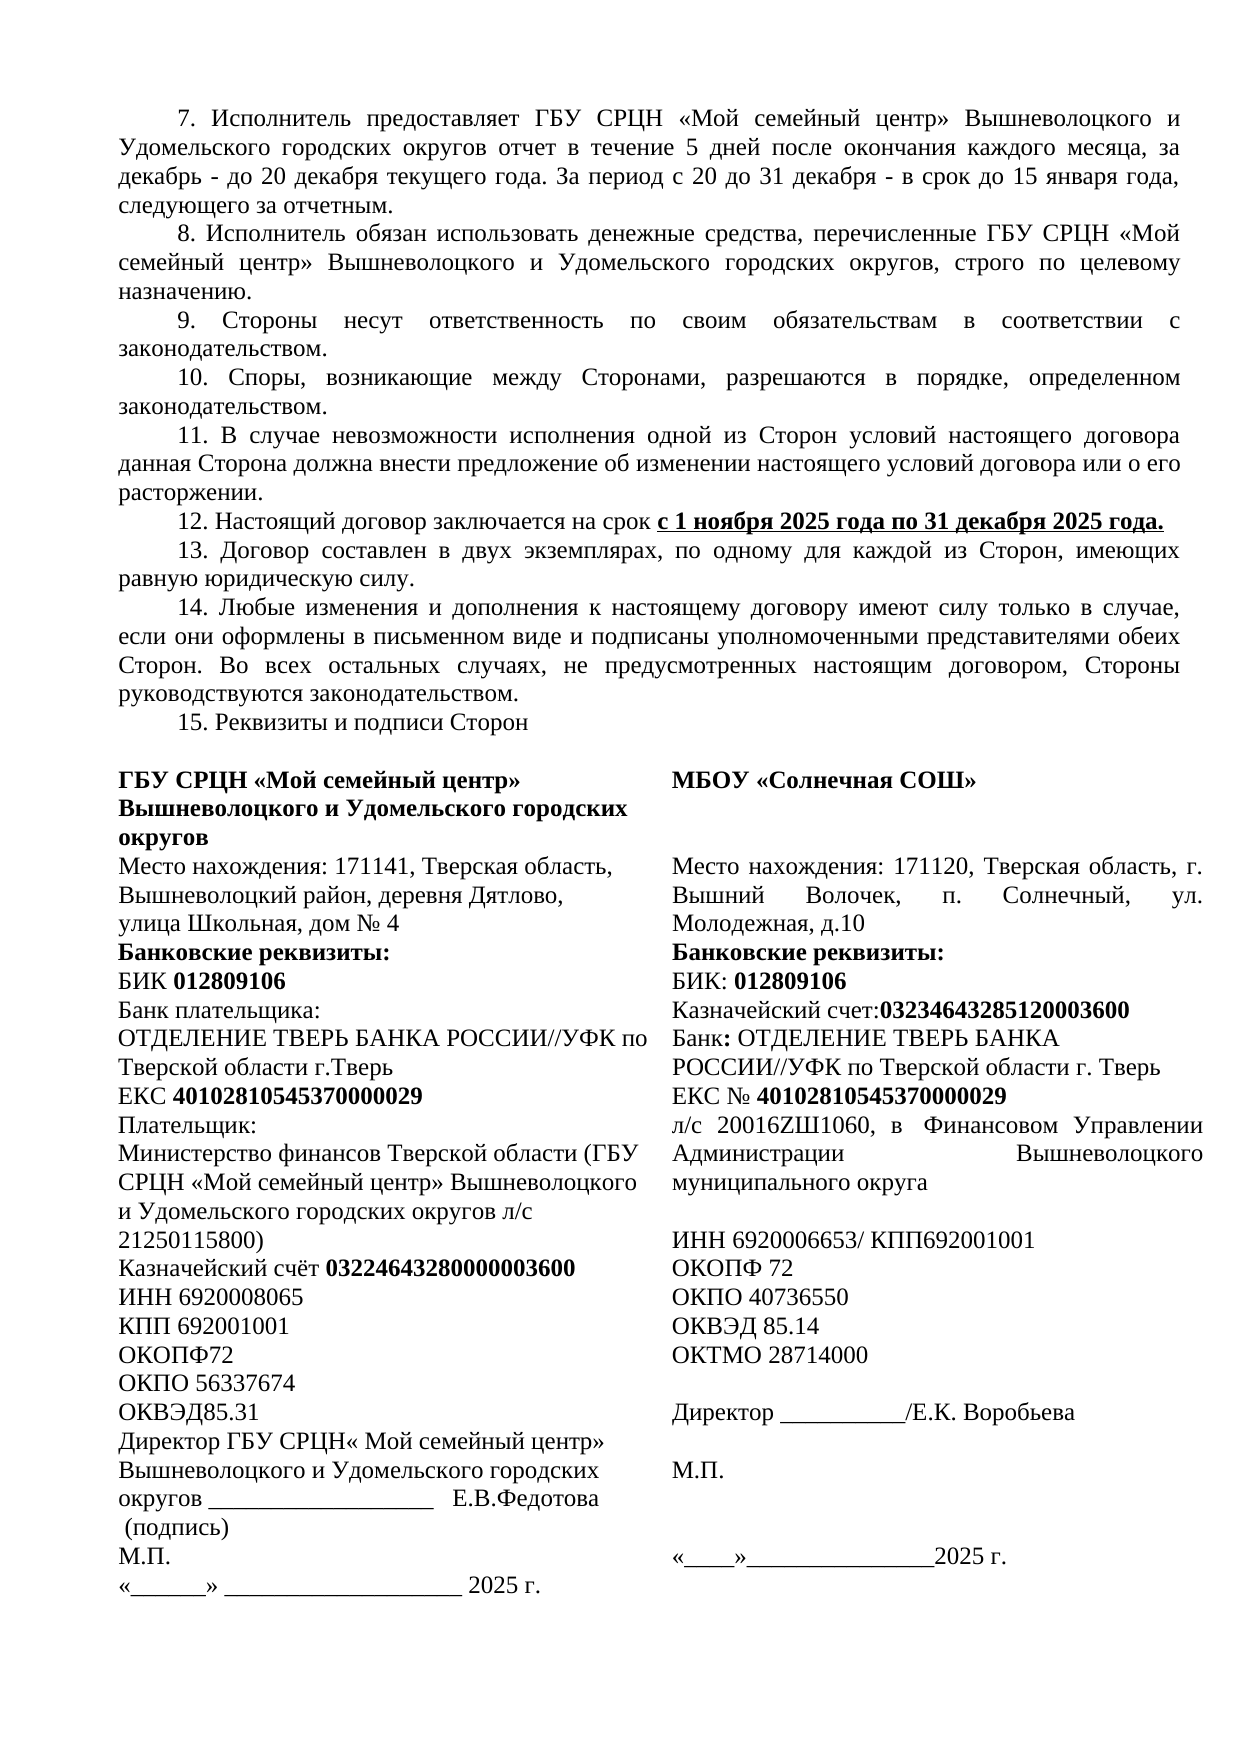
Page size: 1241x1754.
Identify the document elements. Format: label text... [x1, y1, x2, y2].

text 15. Реквизиты и подписи Сторон [118, 707, 1181, 736]
table_header ГБУ СРЦН «Мой семейный центр» Вышневолоцкого и Удомельского городских округов Место нахождения: 171141, Тверская область, Вышневолоцкий район, деревня Дятлово, улица Школьная, дом № 4 Банковские реквизиты: БИК 012809106 Банк плательщика: ОТДЕЛЕНИЕ ТВЕРЬ БАНКА РОССИИ//УФК по Тверской области г.Тверь ЕКС 40102810545370000029 Плательщик: Министерство финансов Тверской области (ГБУ СРЦН «Мой семейный центр» Вышневолоцкого и Удомельского городских округов л/с 21250115800) Казначейский счёт 03224643280000003600 ИНН 6920008065 КПП 692001001 ОКОПФ72 ОКПО 56337674 ОКВЭД85.31 Директор ГБУ СРЦН« Мой семейный центр» Вышневолоцкого и Удомельского городских округов __________________ Е.В.Федотова (подпись) М.П. «______» ___________________ 2025 г. [107, 765, 661, 1598]
text 12. Настоящий договор заключается на срок с 1 ноября 2025 года по 31 декабря 2025 года. [118, 506, 1181, 535]
text 10. Споры, возникающие между Сторонами, разрешаются в порядке, определенном законодательством. [118, 362, 1181, 420]
text 14. Любые изменения и дополнения к настоящему договору имеют силу только в случае, если они оформлены в письменном виде и подписаны уполномоченными представителями обеих Сторон. Во всех остальных случаях, не предусмотренных настоящим договором, Стороны руководствуются законодательством. [118, 592, 1181, 707]
text 11. В случае невозможности исполнения одной из Сторон условий настоящего договора данная Сторона должна внести предложение об изменении настоящего условий договора или о его расторжении. [118, 420, 1181, 506]
text 13. Договор составлен в двух экземплярах, по одному для каждой из Сторон, имеющих равную юридическую силу. [118, 535, 1181, 592]
table_header МБОУ «Солнечная СОШ» Место нахождения: 171120, Тверская область, г. Вышний Волочек, п. Солнечный, ул. Молодежная, д.10 Банковские реквизиты: БИК: 012809106 Казначейский счет:03234643285120003600 Банк: ОТДЕЛЕНИЕ ТВЕРЬ БАНКА РОССИИ//УФК по Тверской области г. Тверь ЕКС № 40102810545370000029 л/с 20016ZШ1060, в Финансовом Управлении Администрации Вышневолоцкого муниципального округа ИНН 6920006653/ КПП692001001 ОКОПФ 72 ОКПО 40736550 ОКВЭД 85.14 ОКТМО 28714000 Директор __________/Е.К. Воробьева М.П. «____»_______________2025 г. [661, 765, 1214, 1598]
text 7. Исполнитель предоставляет ГБУ СРЦН «Мой семейный центр» Вышневолоцкого и Удомельского городских округов отчет в течение 5 дней после окончания каждого месяца, за декабрь - до 20 декабря текущего года. За период с 20 до 31 декабря - в срок до 15 января года, следующего за отчетным. [118, 103, 1181, 218]
text 8. Исполнитель обязан использовать денежные средства, перечисленные ГБУ СРЦН «Мой семейный центр» Вышневолоцкого и Удомельского городских округов, строго по целевому назначению. [118, 218, 1181, 305]
text 9. Стороны несут ответственность по своим обязательствам в соответствии с законодательством. [118, 305, 1181, 362]
